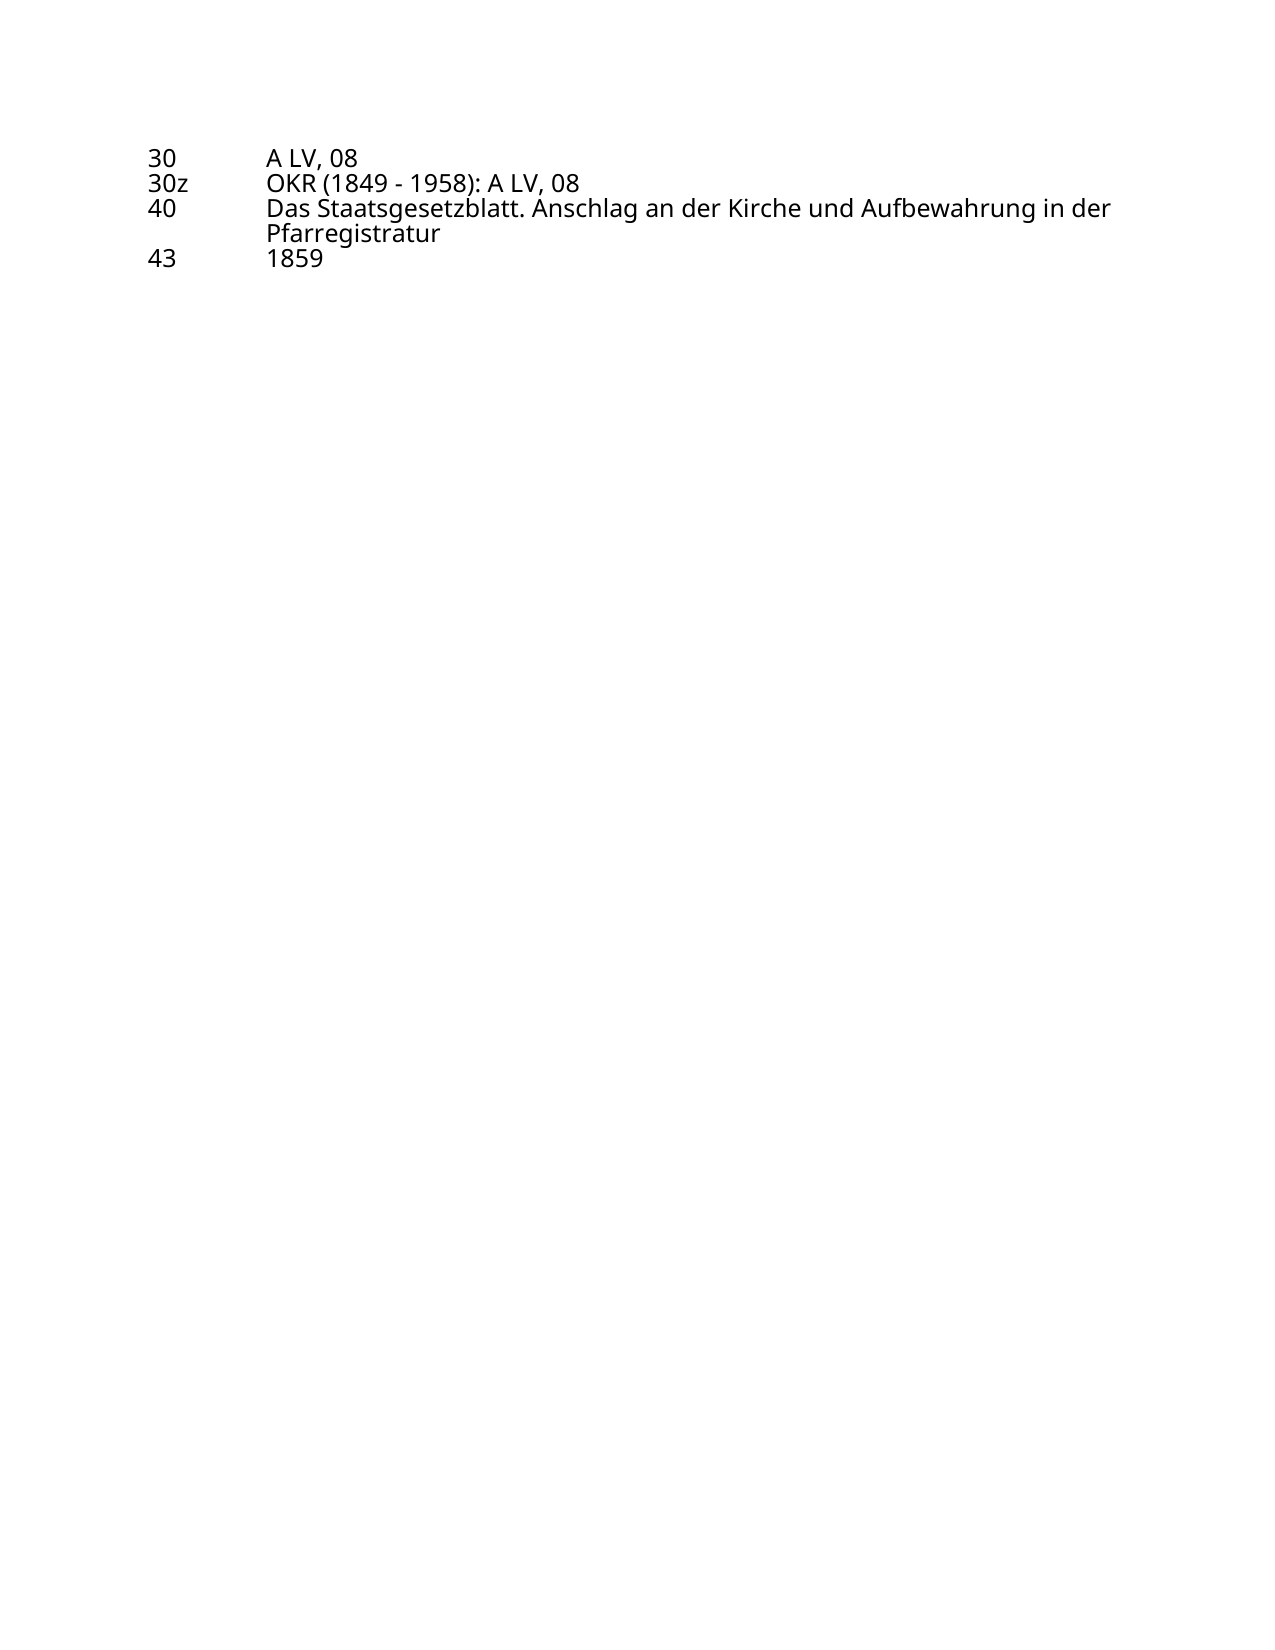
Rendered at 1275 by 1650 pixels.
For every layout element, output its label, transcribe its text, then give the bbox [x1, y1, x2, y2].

text 43 1859 [148, 248, 1127, 273]
text 40 Das s[Staatsgesetzblatt]s. Anschlag an der Kirche und Aufbewahrung in der Pfarregistratur [148, 198, 1127, 248]
text 30z OKR (1849 - 1958): A LV, 08 [148, 173, 1127, 198]
text 30 A LV, 08 [148, 148, 1127, 173]
